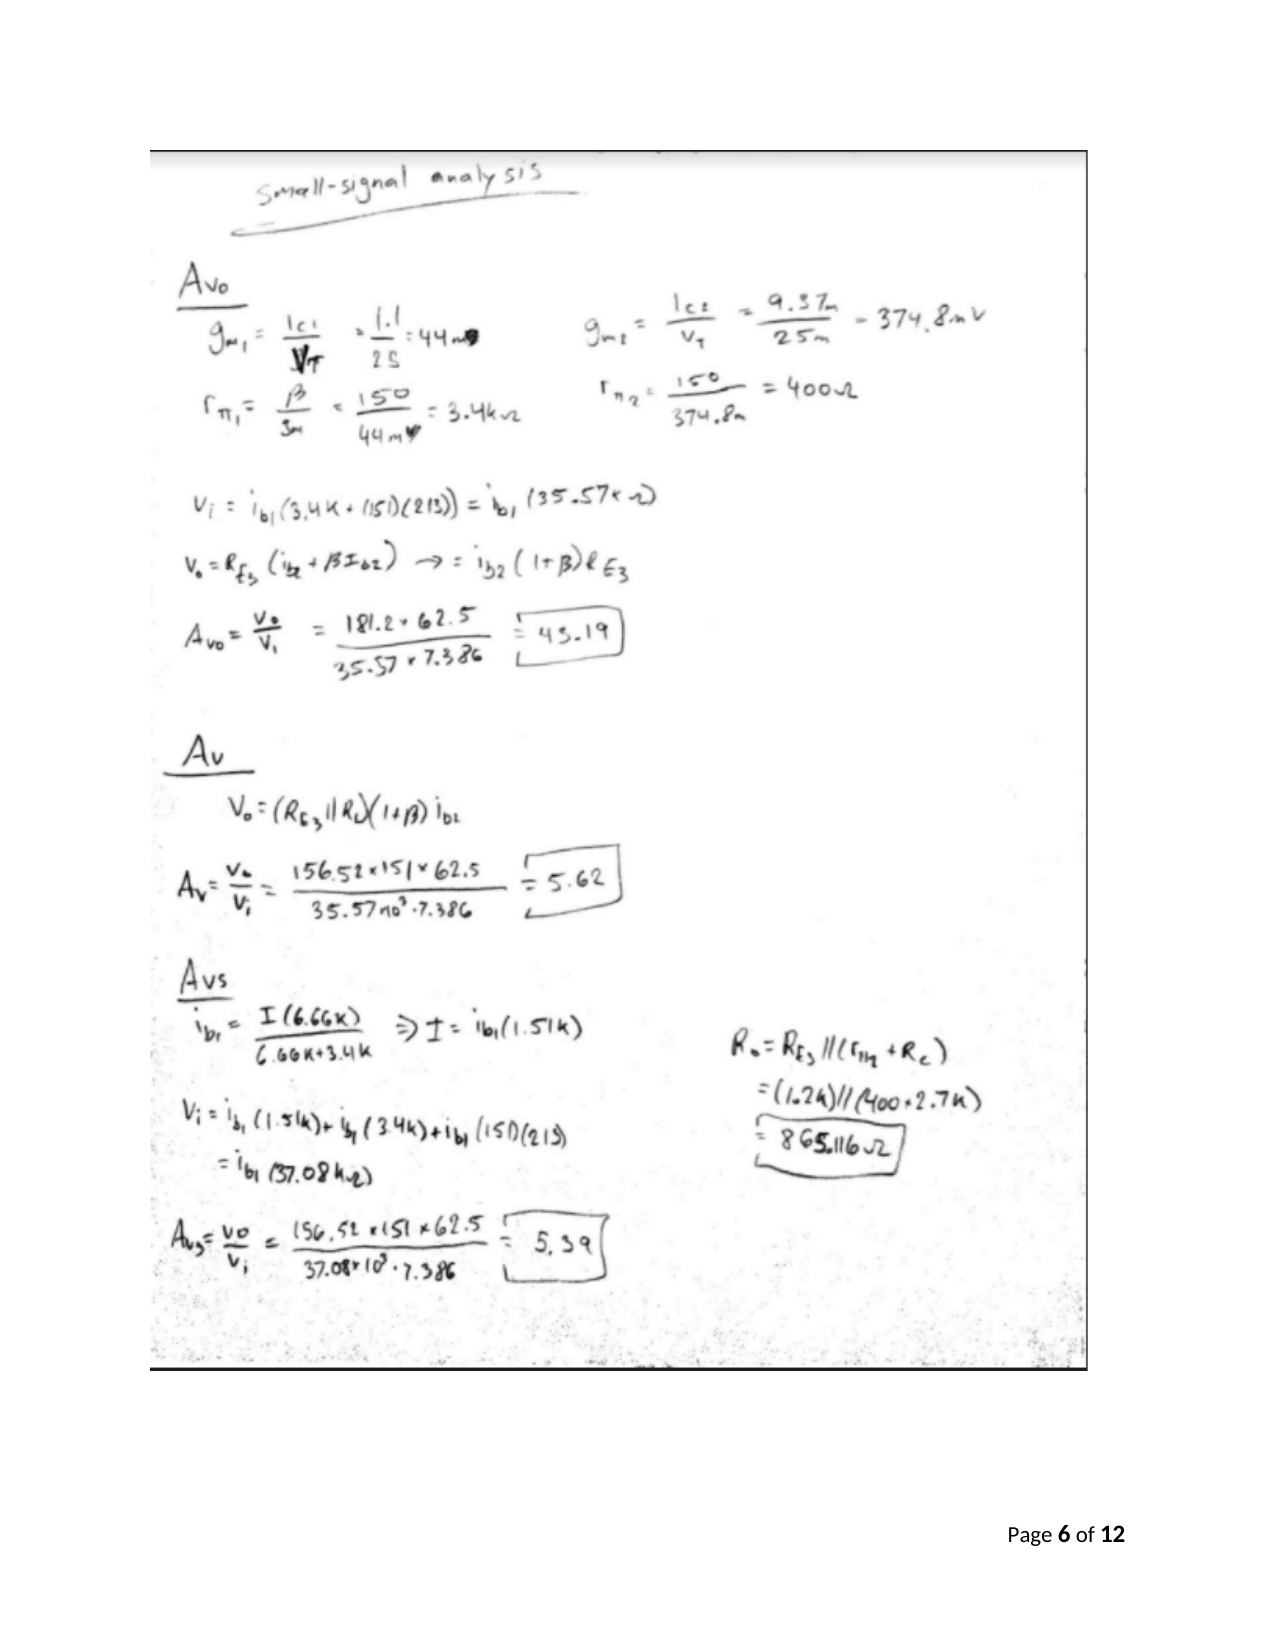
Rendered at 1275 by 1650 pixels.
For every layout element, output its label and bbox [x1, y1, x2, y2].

picture [150, 150, 1088, 1371]
